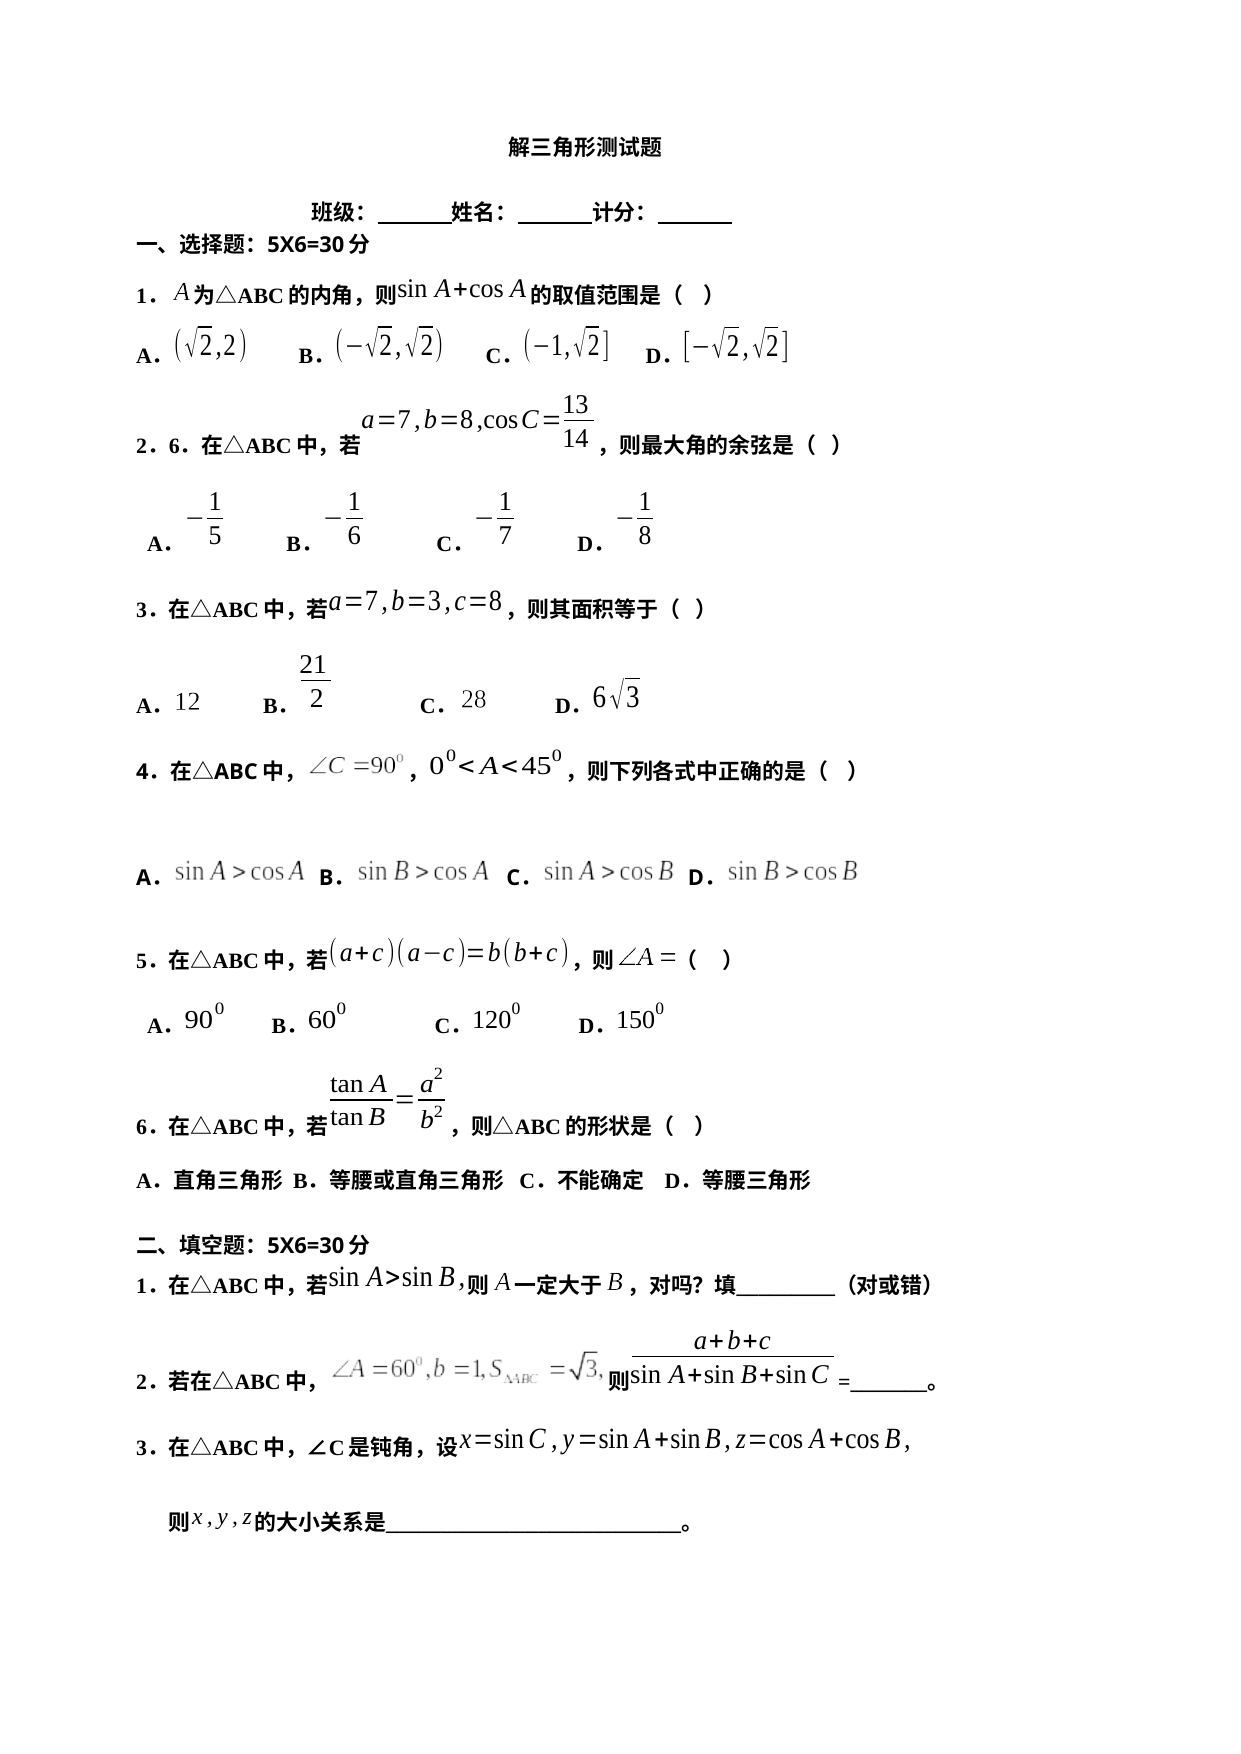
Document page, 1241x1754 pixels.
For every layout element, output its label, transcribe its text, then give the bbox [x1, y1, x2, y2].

text 班级： 姓名： 计分： [136, 194, 1104, 227]
text A． B． C． D． [136, 649, 1104, 747]
text 二、填空题：5X6=30分 [136, 1228, 1104, 1260]
text 1．在△ABC中，若则一定大于，对吗？填_________（对或错） [136, 1260, 1104, 1325]
text A． B． C． D． [136, 324, 1104, 389]
text A． B． C． D． [136, 487, 1104, 584]
text A． B． C． D． [136, 1000, 1104, 1065]
text 1．为△ABC的内角，则的取值范围是（ ） [136, 259, 1104, 324]
text 4．在△ABC中，，，则下列各式中正确的是（ ） [136, 747, 1104, 812]
text 一、选择题：5X6=30分 [136, 227, 1104, 259]
text 解三角形测试题 [136, 129, 1104, 162]
text 则的大小关系是___________________________。 [136, 1488, 1104, 1553]
text A．直角三角形 B．等腰或直角三角形 C．不能确定 D．等腰三角形 [136, 1163, 1104, 1195]
text 5．在△ABC中，若，则（ ） [136, 935, 1104, 1000]
text 3．在△ABC中，∠C是钝角，设 [136, 1423, 1104, 1488]
text 6．在△ABC中，若，则△ABC的形状是（ ） [136, 1065, 1104, 1163]
text 2．若在△ABC中，则=_______。 [136, 1325, 1104, 1423]
text 2．6．在△ABC中，若，则最大角的余弦是（ ） [136, 389, 1104, 487]
text A． B． C． D． [136, 841, 1104, 906]
text 3．在△ABC中，若，则其面积等于（ ） [136, 584, 1104, 649]
